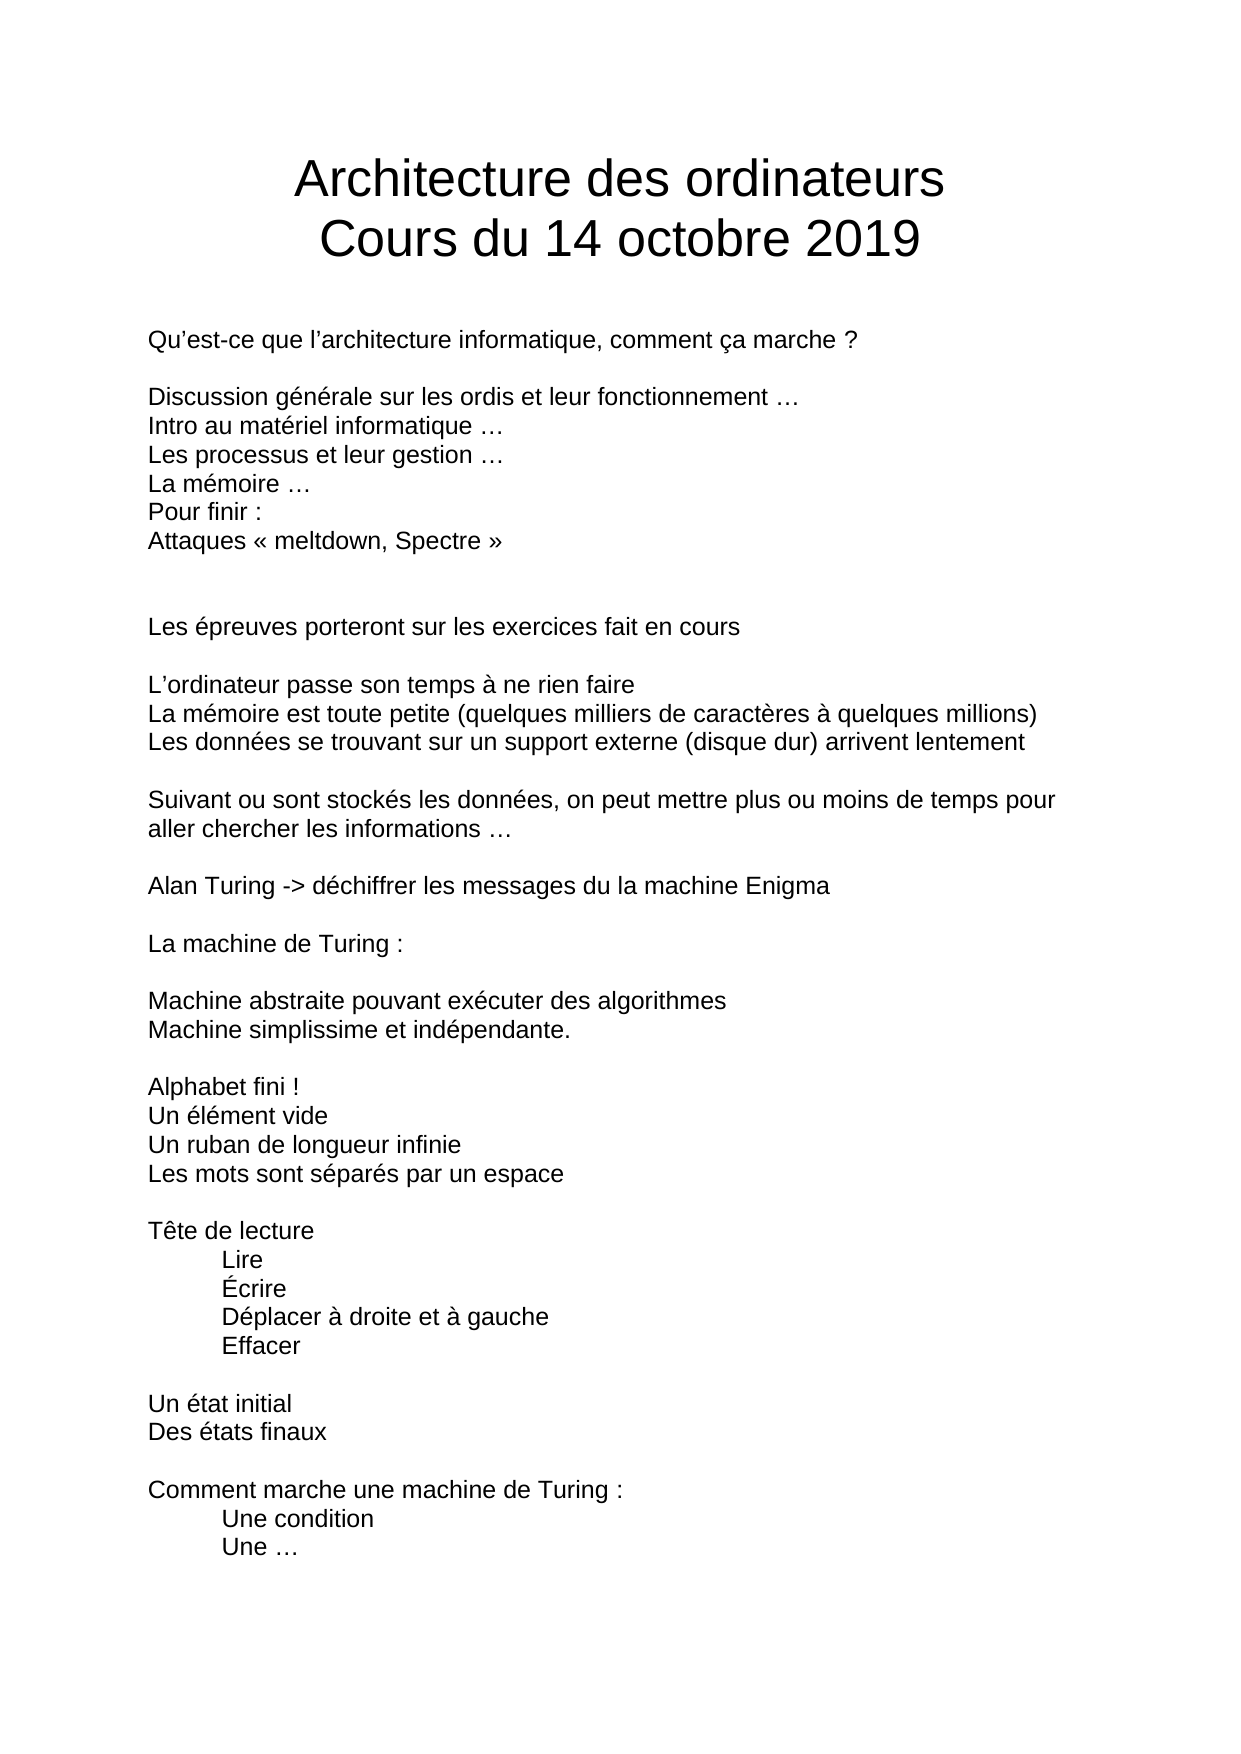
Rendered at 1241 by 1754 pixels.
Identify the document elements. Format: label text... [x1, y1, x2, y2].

text Suivant ou sont stockés les données, on peut mettre plus ou moins de temps pour aller chercher les informations … [148, 785, 1093, 842]
text Un ruban de longueur infinie [148, 1130, 1093, 1159]
text Les épreuves porteront sur les exercices fait en cours [148, 612, 1093, 641]
text La mémoire est toute petite (quelques milliers de caractères à quelques millions) [148, 699, 1093, 727]
text L’ordinateur passe son temps à ne rien faire [148, 670, 1093, 699]
text Machine abstraite pouvant exécuter des algorithmes [148, 986, 1093, 1015]
text Architecture des ordinateurs [148, 148, 1093, 207]
text Alan Turing -> déchiffrer les messages du la machine Enigma [148, 871, 1093, 900]
text Des états finaux [148, 1417, 1093, 1446]
text Les données se trouvant sur un support externe (disque dur) arrivent lentement [148, 727, 1093, 756]
text Alphabet fini ! [148, 1072, 1093, 1101]
text Une condition [148, 1504, 1093, 1532]
text Lire [148, 1245, 1093, 1274]
text Attaques « meltdown, Spectre » [148, 526, 1093, 555]
text Cours du 14 octobre 2019 [148, 207, 1093, 267]
text La machine de Turing : [148, 929, 1093, 957]
text Pour finir : [148, 497, 1093, 526]
text Un état initial [148, 1389, 1093, 1417]
text Machine simplissime et indépendante. [148, 1015, 1093, 1044]
text La mémoire … [148, 469, 1093, 497]
text Écrire [148, 1274, 1093, 1302]
text Une … [148, 1532, 1093, 1561]
text Déplacer à droite et à gauche [148, 1302, 1093, 1331]
text Intro au matériel informatique … [148, 411, 1093, 440]
text Un élément vide [148, 1101, 1093, 1130]
text Comment marche une machine de Turing : [148, 1475, 1093, 1504]
text Tête de lecture [148, 1216, 1093, 1245]
text Discussion générale sur les ordis et leur fonctionnement … [148, 382, 1093, 411]
text Effacer [148, 1331, 1093, 1360]
text Les processus et leur gestion … [148, 440, 1093, 469]
text Qu’est-ce que l’architecture informatique, comment ça marche ? [148, 325, 1093, 354]
text Les mots sont séparés par un espace [148, 1159, 1093, 1187]
